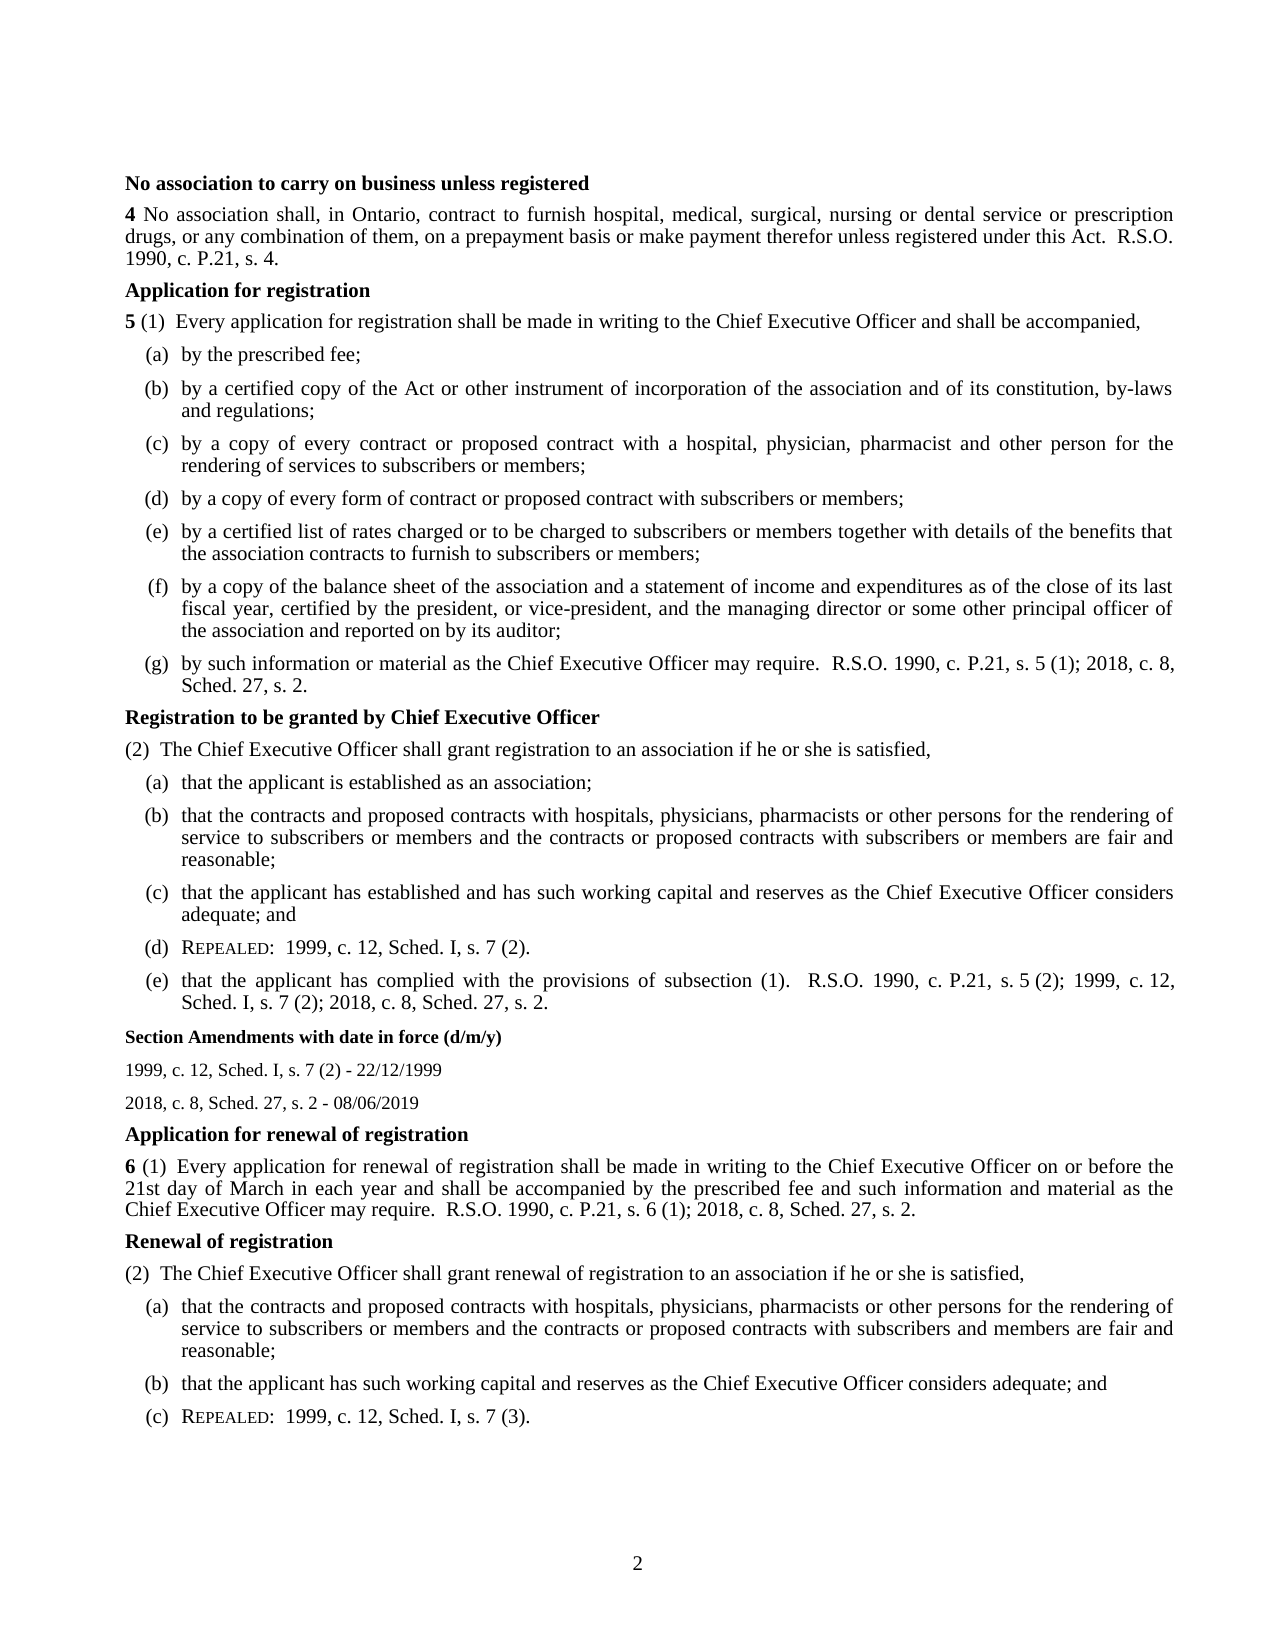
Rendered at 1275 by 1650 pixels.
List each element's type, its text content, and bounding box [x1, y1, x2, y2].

text (2) The Chief Executive Officer shall grant registration to an association if he or she is satisfied, [125, 738, 1175, 760]
text 4 No association shall, in Ontario, contract to furnish hospital, medical, surgical, nursing or dental service or prescription drugs, or any combination of them, on a prepayment basis or make payment therefor unless registered under this Act. R.S.O. 1990, c. P.21, s. 4. [125, 204, 1175, 269]
text (a) by the prescribed fee; [125, 344, 1175, 366]
text 6 (1) Every application for renewal of registration shall be made in writing to the Chief Executive Officer on or before the 21st day of March in each year and shall be accompanied by the prescribed fee and such information and material as the Chief Executive Officer may require. R.S.O. 1990, c. P.21, s. 6 (1); 2018, c. 8, Sched. 27, s. 2. [125, 1156, 1175, 1221]
text 2018, c. 8, Sched. 27, s. 2 - 08/06/2019 [125, 1092, 1175, 1114]
text 1999, c. 12, Sched. I, s. 7 (2) - 22/12/1999 [125, 1059, 1175, 1081]
text (b) that the contracts and proposed contracts with hospitals, physicians, pharmacists or other persons for the rendering of service to subscribers or members and the contracts or proposed contracts with subscribers or members are fair and reasonable; [125, 805, 1175, 871]
text 5 (1) Every application for registration shall be made in writing to the Chief Executive Officer and shall be accompanied, [125, 311, 1175, 333]
text (c) that the applicant has established and has such working capital and reserves as the Chief Executive Officer considers adequate; and [125, 882, 1175, 926]
text Application for registration [125, 282, 1175, 301]
text (2) The Chief Executive Officer shall grant renewal of registration to an association if he or she is satisfied, [125, 1263, 1175, 1284]
text (f) by a copy of the balance sheet of the association and a statement of income and expenditures as of the close of its last fiscal year, certified by the president, or vice-president, and the managing director or some other principal officer of the association and reported on by its auditor; [125, 576, 1175, 642]
text (b) by a certified copy of the Act or other instrument of incorporation of the association and of its constitution, by-laws and regulations; [125, 378, 1175, 421]
text (e) by a certified list of rates charged or to be charged to subscribers or members together with details of the benefits that the association contracts to furnish to subscribers or members; [125, 521, 1175, 565]
text (b) that the applicant has such working capital and reserves as the Chief Executive Officer considers adequate; and [125, 1373, 1175, 1395]
text Registration to be granted by Chief Executive Officer [125, 709, 1175, 728]
text (a) that the contracts and proposed contracts with hospitals, physicians, pharmacists or other persons for the rendering of service to subscribers or members and the contracts or proposed contracts with subscribers and members are fair and reasonable; [125, 1296, 1175, 1361]
text (c) Repealed: 1999, c. 12, Sched. I, s. 7 (3). [125, 1406, 1175, 1428]
text Application for renewal of registration [125, 1127, 1175, 1145]
text (d) by a copy of every form of contract or proposed contract with subscribers or members; [125, 488, 1175, 510]
text (e) that the applicant has complied with the provisions of subsection (1). R.S.O. 1990, c. P.21, s. 5 (2); 1999, c. 12, Sched. I, s. 7 (2); 2018, c. 8, Sched. 27, s. 2. [125, 971, 1175, 1014]
text (d) Repealed: 1999, c. 12, Sched. I, s. 7 (2). [125, 937, 1175, 959]
text (a) that the applicant is established as an association; [125, 772, 1175, 794]
text (g) by such information or material as the Chief Executive Officer may require. R.S.O. 1990, c. P.21, s. 5 (1); 2018, c. 8, Sched. 27, s. 2. [125, 653, 1175, 697]
text No association to carry on business unless registered [125, 175, 1175, 194]
text (c) by a copy of every contract or proposed contract with a hospital, physician, pharmacist and other person for the rendering of services to subscribers or members; [125, 433, 1175, 476]
text Renewal of registration [125, 1233, 1175, 1252]
text Section Amendments with date in force (d/m/y) [125, 1026, 1175, 1047]
